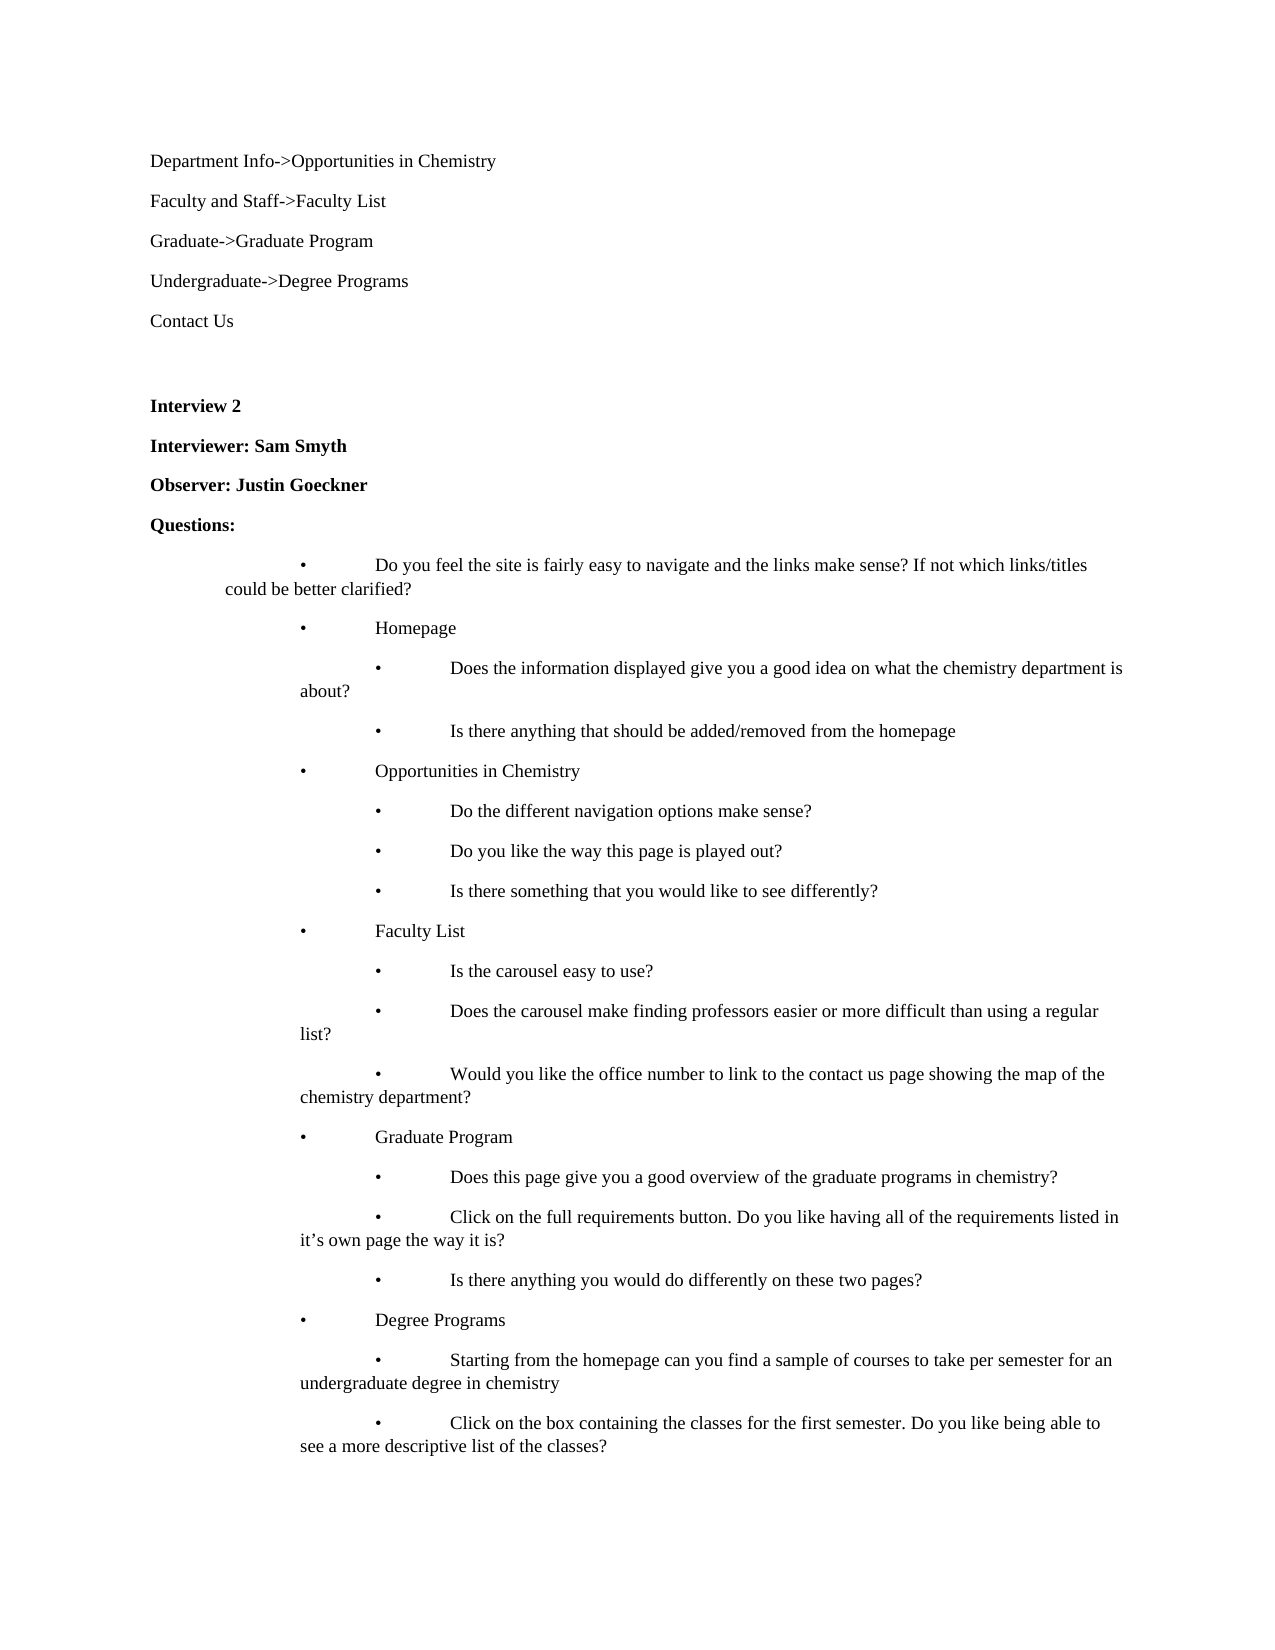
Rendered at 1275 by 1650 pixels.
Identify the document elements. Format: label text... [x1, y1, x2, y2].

text • Does the information displayed give you a good idea on what the chemistry department is about? [300, 657, 1125, 702]
text • Opportunities in Chemistry [225, 760, 1125, 782]
text Observer: Justin Goeckner [150, 474, 1125, 496]
text • Faculty List [225, 920, 1125, 941]
text • Degree Programs [225, 1309, 1125, 1330]
text • Click on the full requirements button. Do you like having all of the requirements listed in it’s own page the way it is? [300, 1206, 1125, 1250]
text Contact Us [150, 309, 1125, 331]
text • Is there anything you would do differently on these two pages? [300, 1269, 1125, 1290]
text • Is the carousel easy to use? [300, 960, 1125, 981]
text Questions: [150, 514, 1125, 536]
text • Does this page give you a good overview of the graduate programs in chemistry? [300, 1166, 1125, 1187]
text • Do the different navigation options make sense? [300, 800, 1125, 822]
text • Graduate Program [225, 1126, 1125, 1147]
text Faculty and Staff->Faculty List [150, 190, 1125, 211]
text • Click on the box containing the classes for the first semester. Do you like being able to see a more descriptive list of the classes? [300, 1412, 1125, 1456]
text • Is there anything that should be added/removed from the homepage [300, 720, 1125, 742]
text • Is there something that you would like to see differently? [300, 880, 1125, 901]
text Department Info->Opportunities in Chemistry [150, 150, 1125, 172]
text Undergraduate->Degree Programs [150, 270, 1125, 291]
text Interviewer: Sam Smyth [150, 434, 1125, 456]
text • Starting from the homepage can you find a sample of courses to take per semester for an undergraduate degree in chemistry [300, 1348, 1125, 1393]
text Interview 2 [150, 394, 1125, 416]
text • Homepage [225, 617, 1125, 639]
text • Do you like the way this page is played out? [300, 840, 1125, 862]
text • Would you like the office number to link to the contact us page showing the map of the chemistry department? [300, 1063, 1125, 1107]
text • Do you feel the site is fairly easy to navigate and the links make sense? If not which links/titles could be better clarified? [225, 554, 1125, 599]
text • Does the carousel make finding professors easier or more difficult than using a regular list? [300, 999, 1125, 1044]
text Graduate->Graduate Program [150, 230, 1125, 251]
